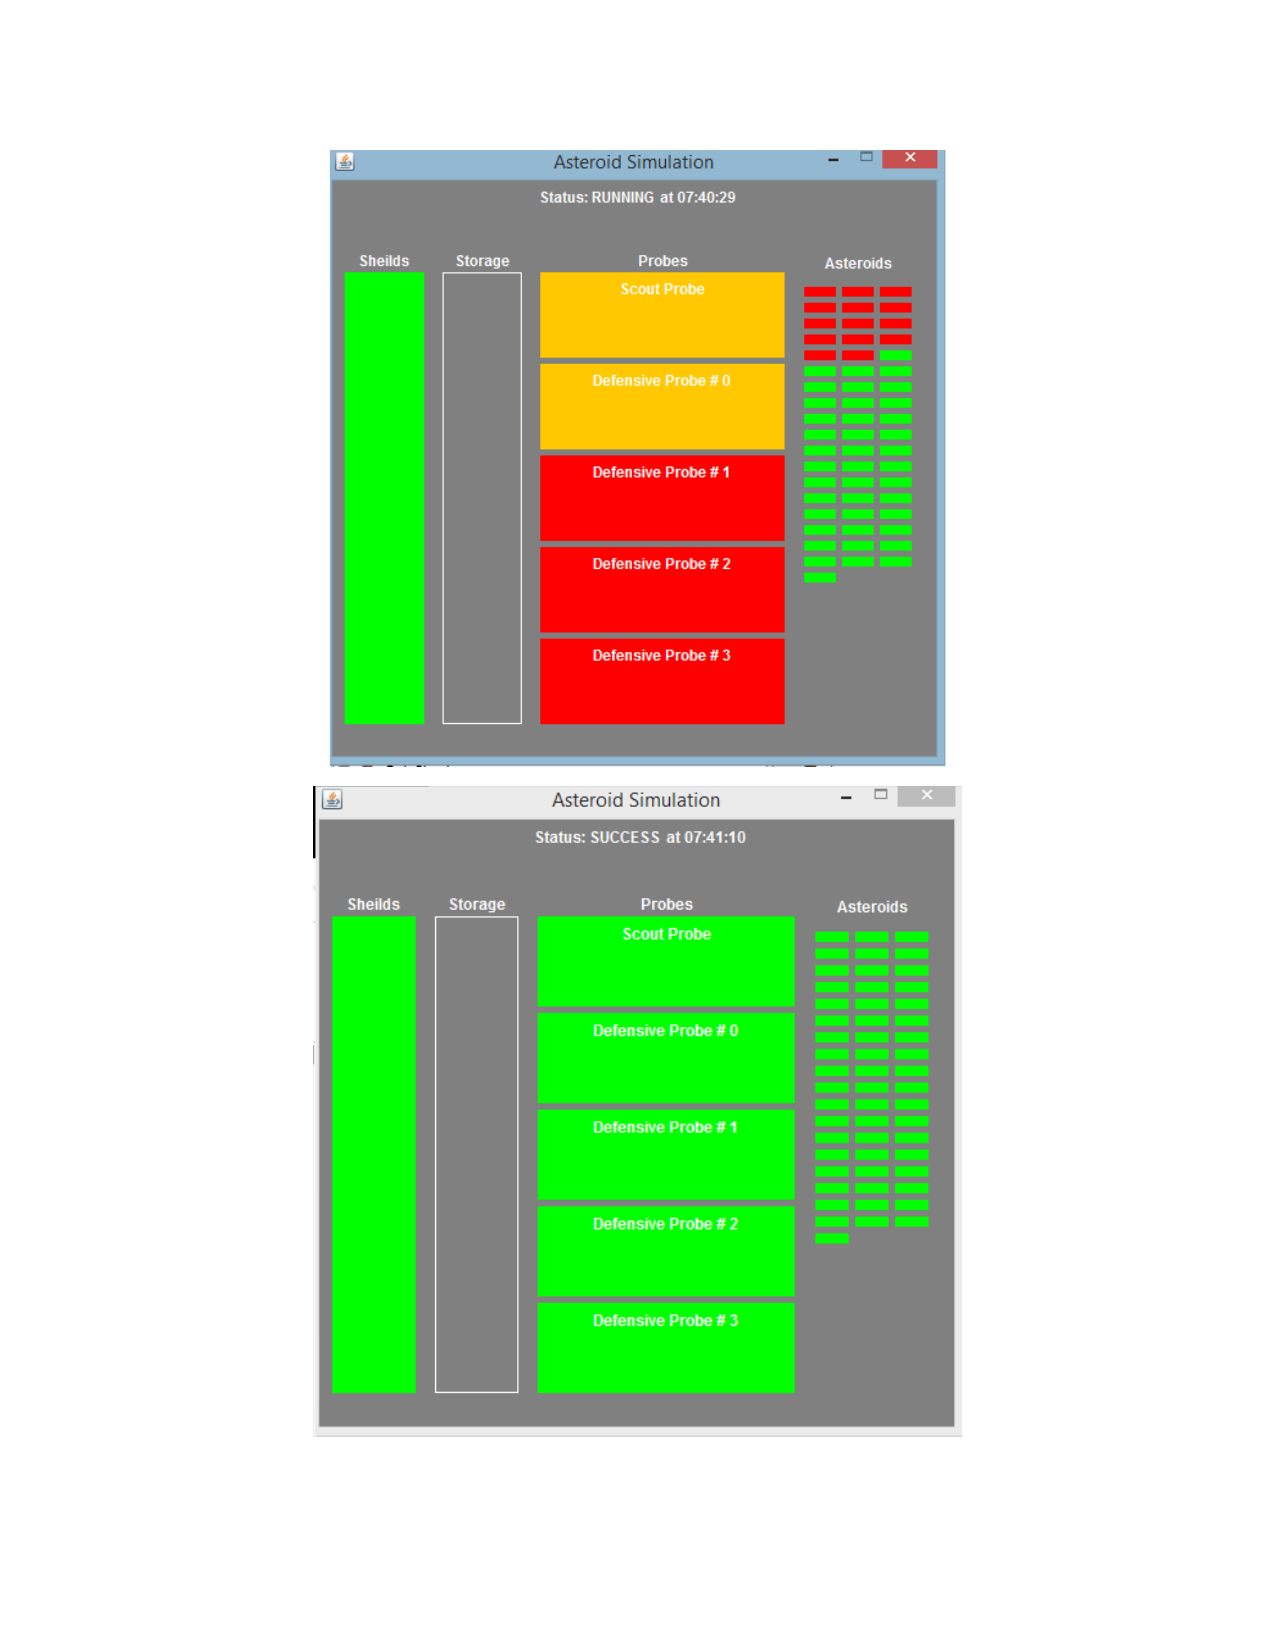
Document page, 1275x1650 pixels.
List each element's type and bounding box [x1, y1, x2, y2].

picture [313, 786, 962, 1437]
picture [329, 150, 946, 767]
